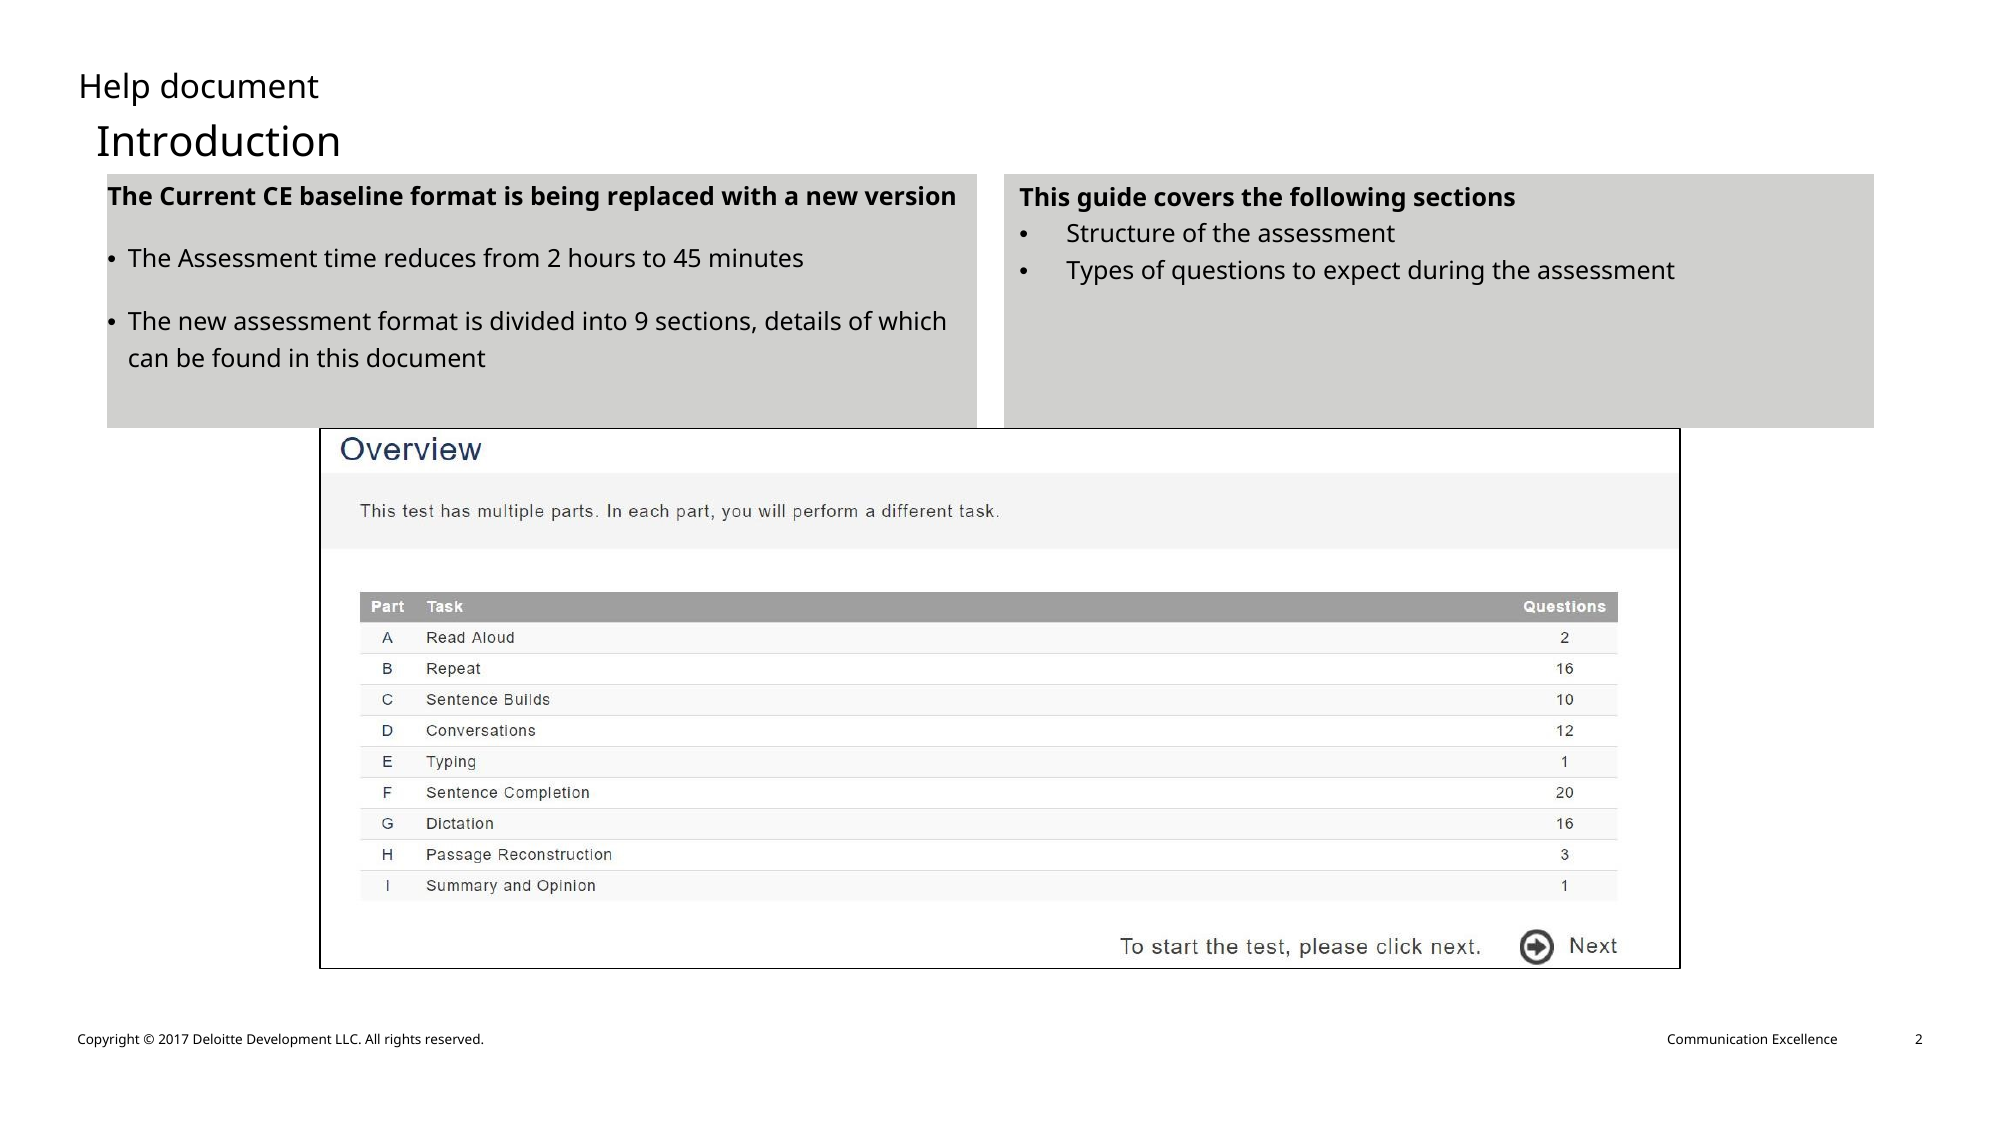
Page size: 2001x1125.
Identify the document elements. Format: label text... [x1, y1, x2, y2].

table_header This guide covers the following sections Structure of the assessment Types of questions to expect during the assessment [1004, 174, 1874, 428]
table_header The Current CE baseline format is being replaced with a new version The Assessment time reduces from 2 hours to 45 minutes The new assessment format is divided into 9 sections, details of which can be found in this document [107, 174, 977, 428]
text Help document [78, 63, 1850, 109]
picture [321, 429, 1679, 968]
table_header [977, 174, 1004, 428]
subtitle Introduction [96, 112, 1266, 169]
